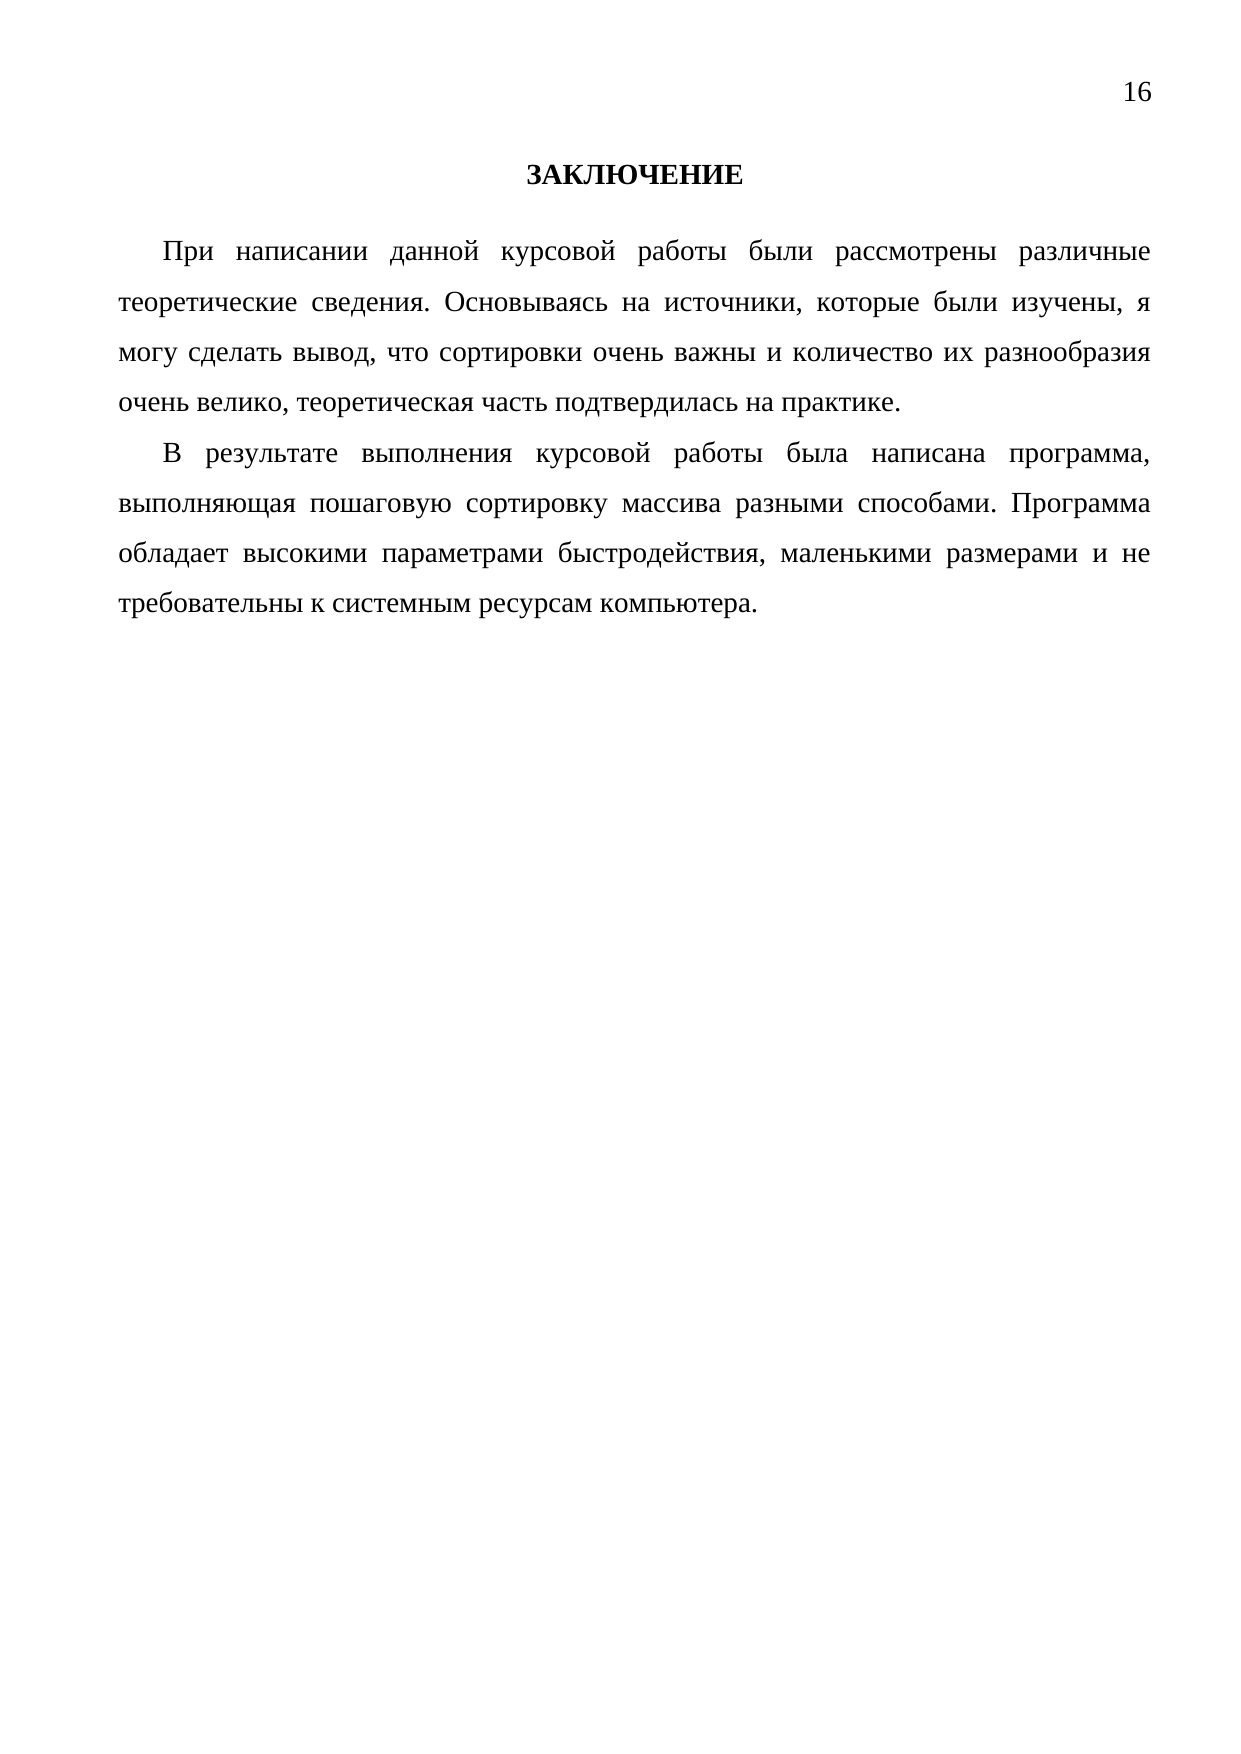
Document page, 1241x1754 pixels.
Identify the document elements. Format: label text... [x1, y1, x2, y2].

text При написании данной курсовой работы были рассмотрены различные теоретические сведения. Основываясь на источники, которые были изучены, я могу сделать вывод, что сортировки очень важны и количество их разнообразия очень велико, теоретическая часть подтвердилась на практике. [118, 233, 1152, 418]
subtitle ЗАКЛЮЧЕНИЕ [118, 157, 1152, 191]
text В результате выполнения курсовой работы была написана программа, выполняющая пошаговую сортировку массива разными способами. Программа обладает высокими параметрами быстродействия, маленькими размерами и не требовательны к системным ресурсам компьютера. [118, 435, 1152, 619]
